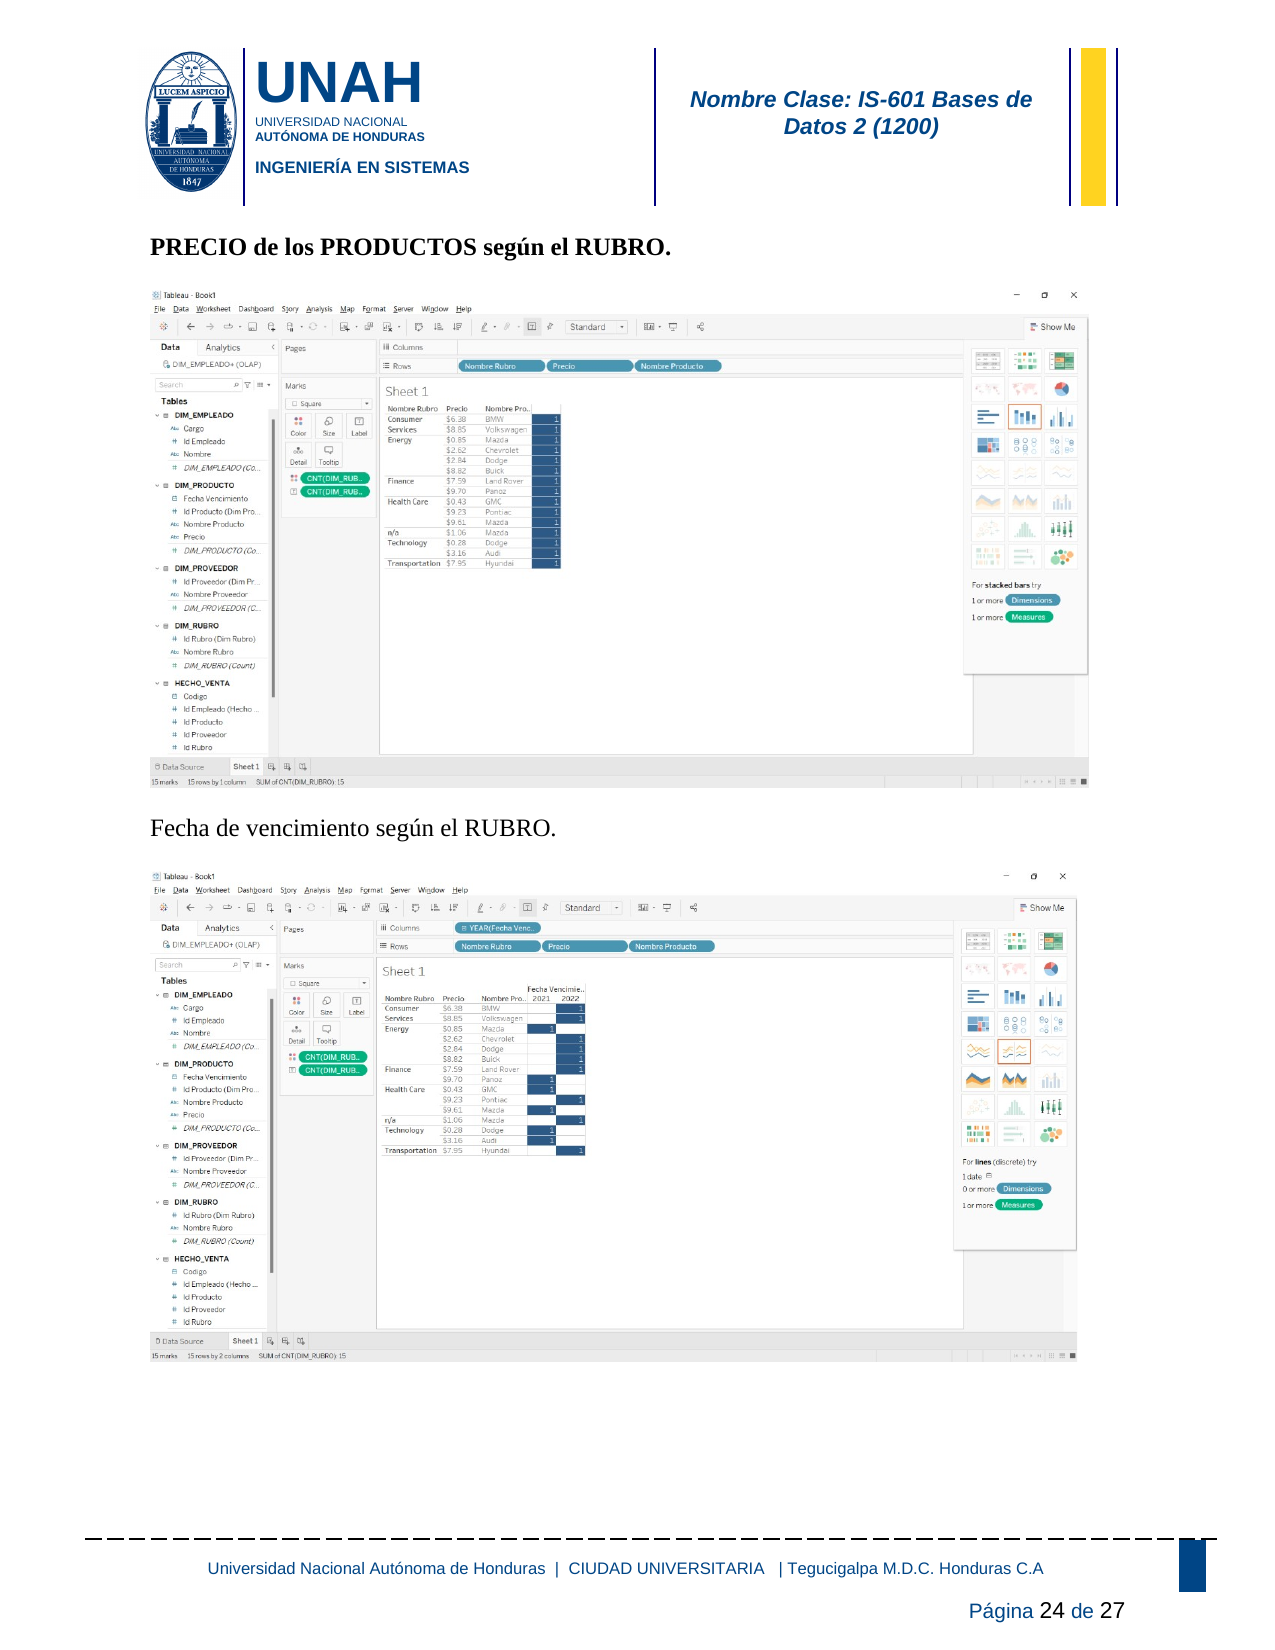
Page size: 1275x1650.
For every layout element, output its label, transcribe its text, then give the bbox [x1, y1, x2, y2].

list Fecha de vencimiento según el RUBRO. [150, 813, 1125, 842]
picture [137, 47, 244, 199]
list PRECIO de los PRODUCTOS según el RUBRO. [150, 232, 1125, 261]
picture [150, 290, 1089, 788]
picture [150, 871, 1078, 1362]
